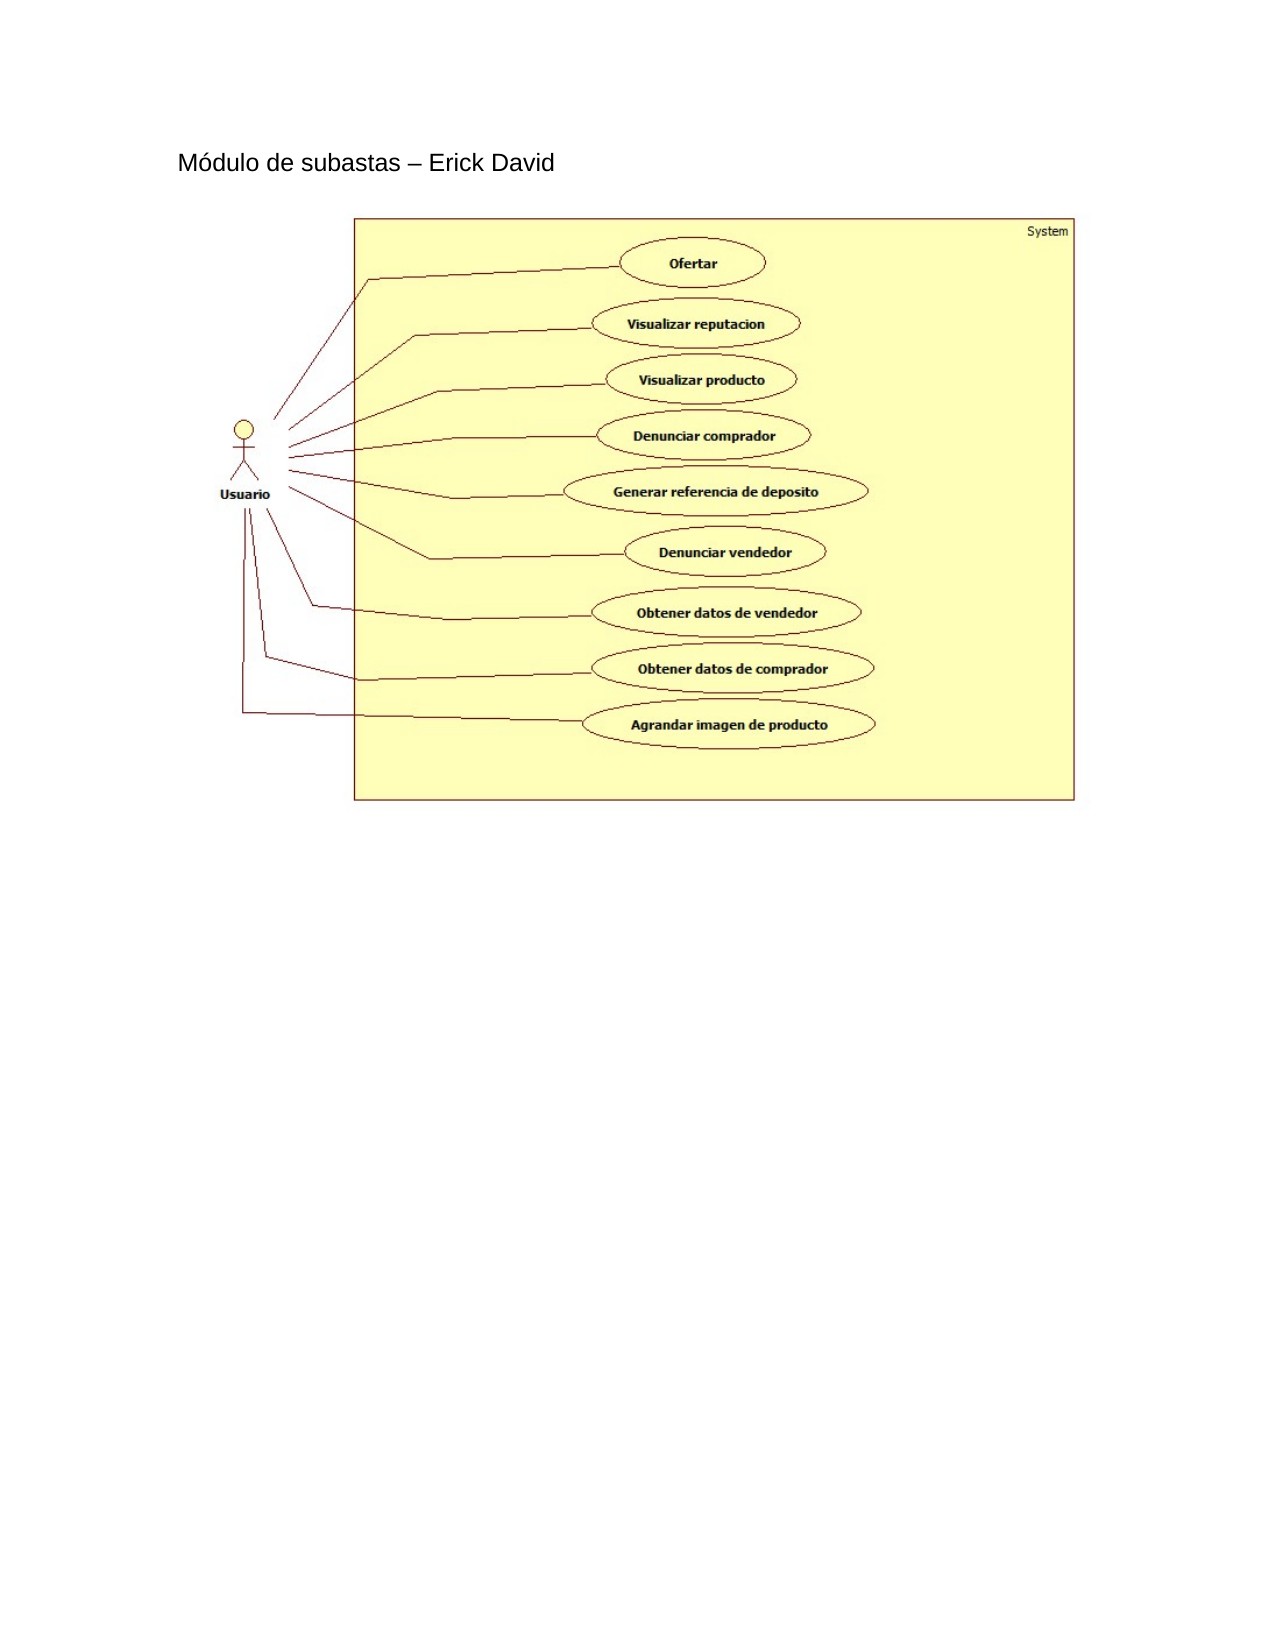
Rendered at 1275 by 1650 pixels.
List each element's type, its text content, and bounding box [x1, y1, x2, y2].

text Módulo de subastas – Erick David [177, 148, 1098, 176]
picture [177, 195, 1098, 824]
